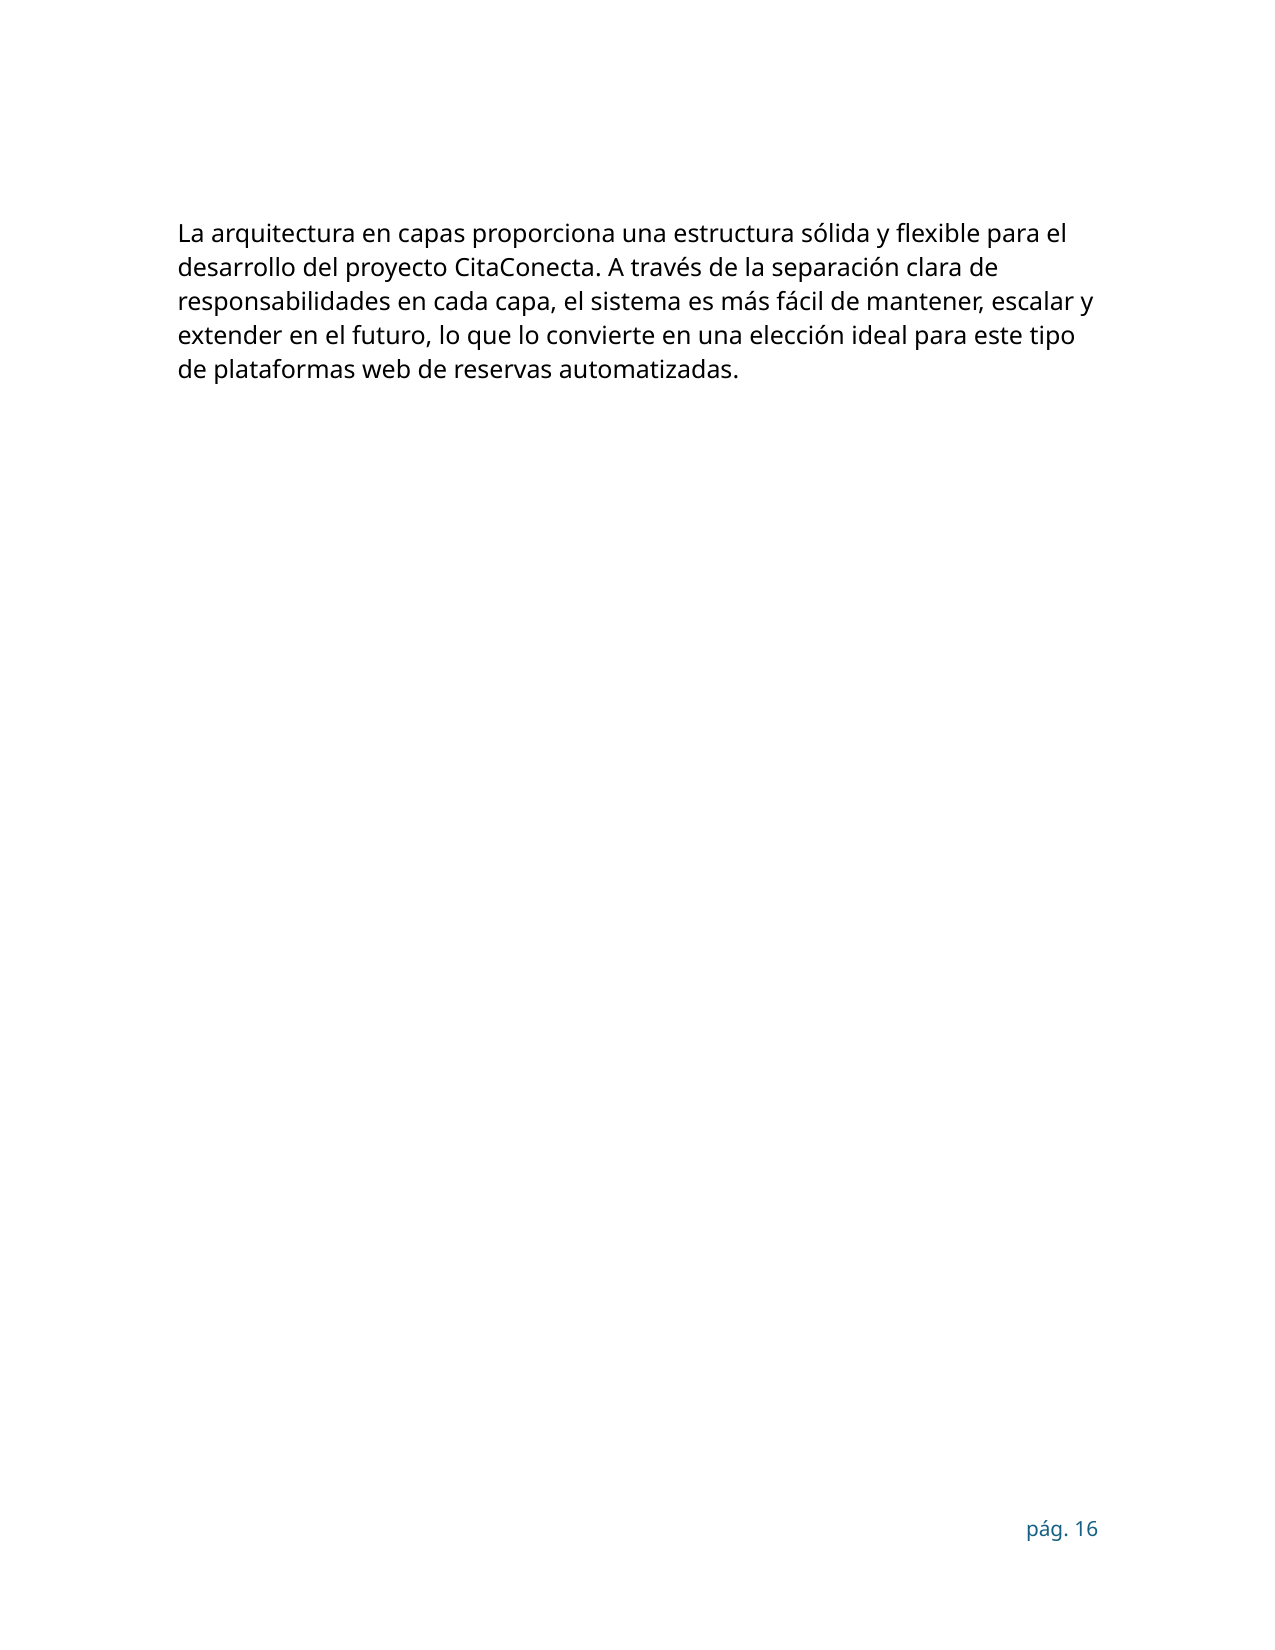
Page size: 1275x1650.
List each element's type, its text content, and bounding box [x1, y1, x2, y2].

text La arquitectura en capas proporciona una estructura sólida y flexible para el desarrollo del proyecto CitaConecta. A través de la separación clara de responsabilidades en cada capa, el sistema es más fácil de mantener, escalar y extender en el futuro, lo que lo convierte en una elección ideal para este tipo de plataformas web de reservas automatizadas. [177, 216, 1098, 386]
